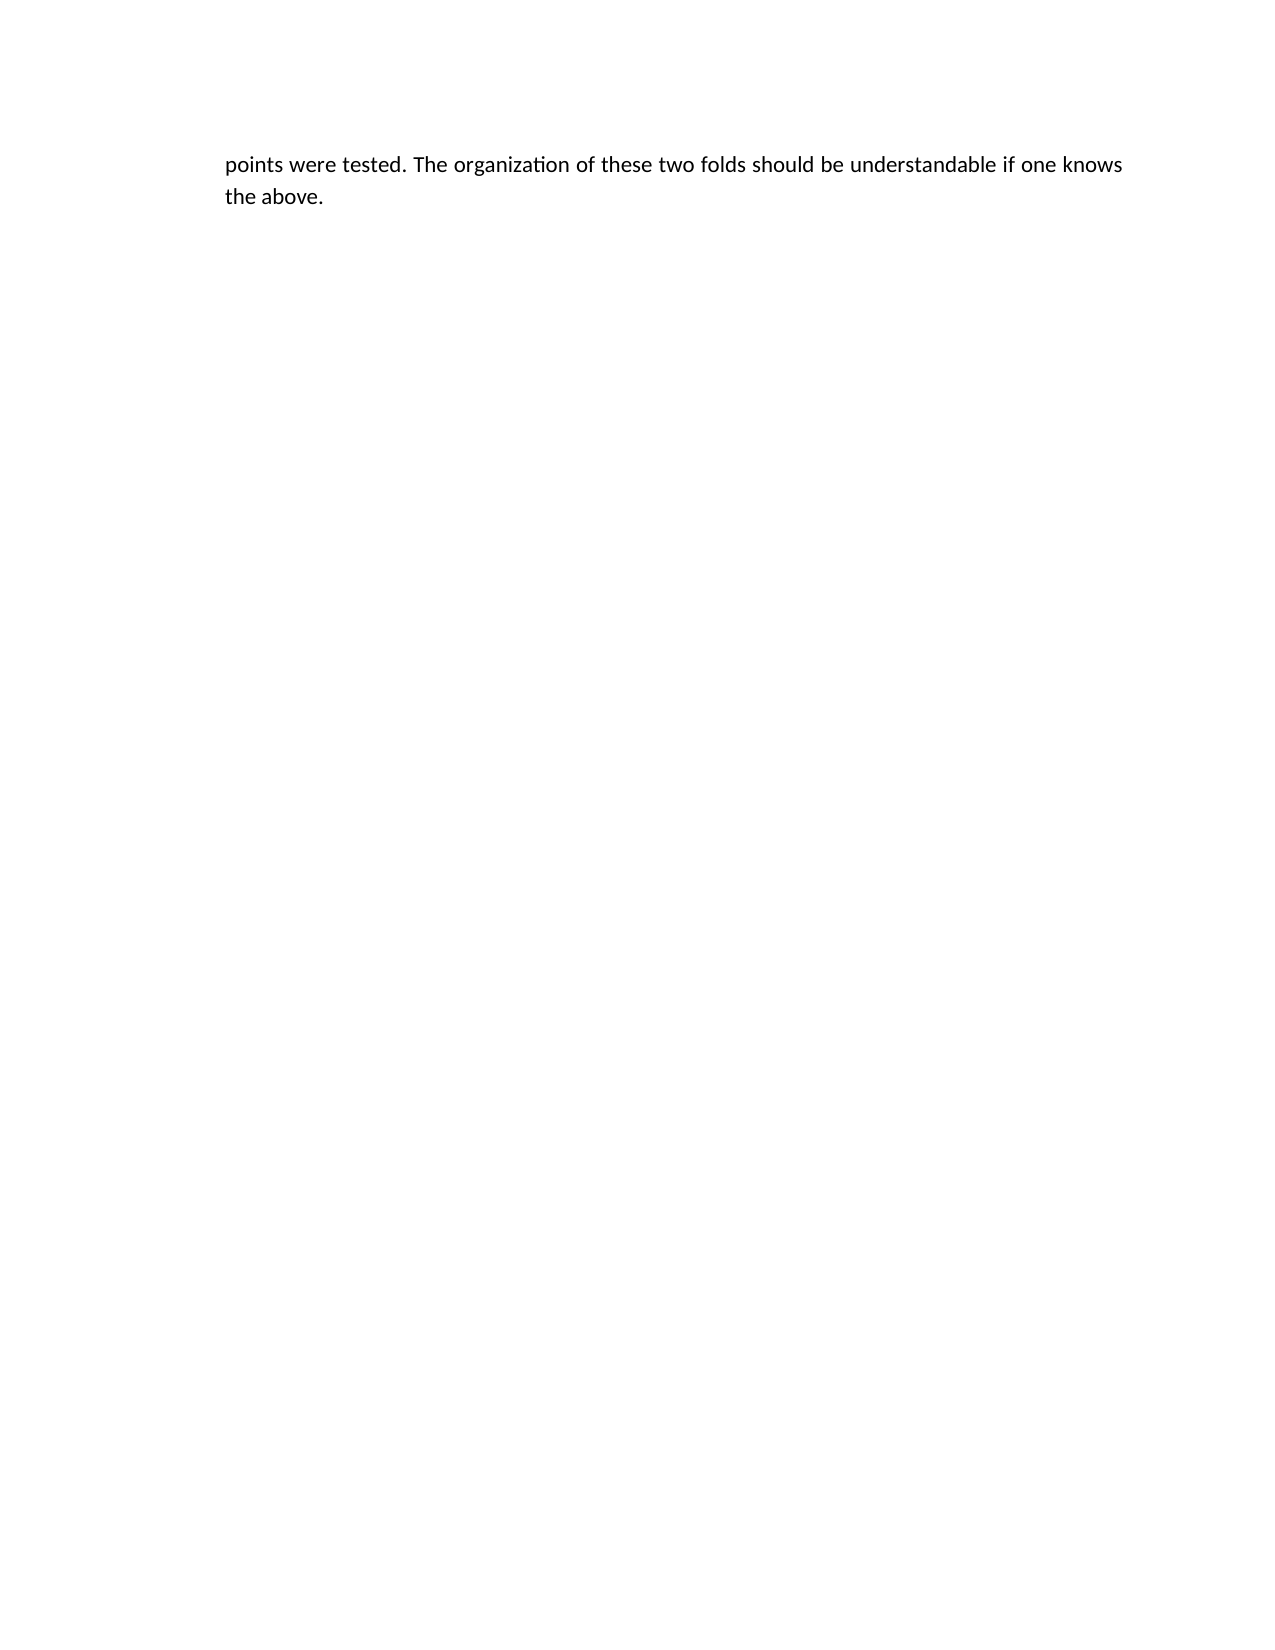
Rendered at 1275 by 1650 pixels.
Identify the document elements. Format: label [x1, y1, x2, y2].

list [187, 150, 1125, 210]
